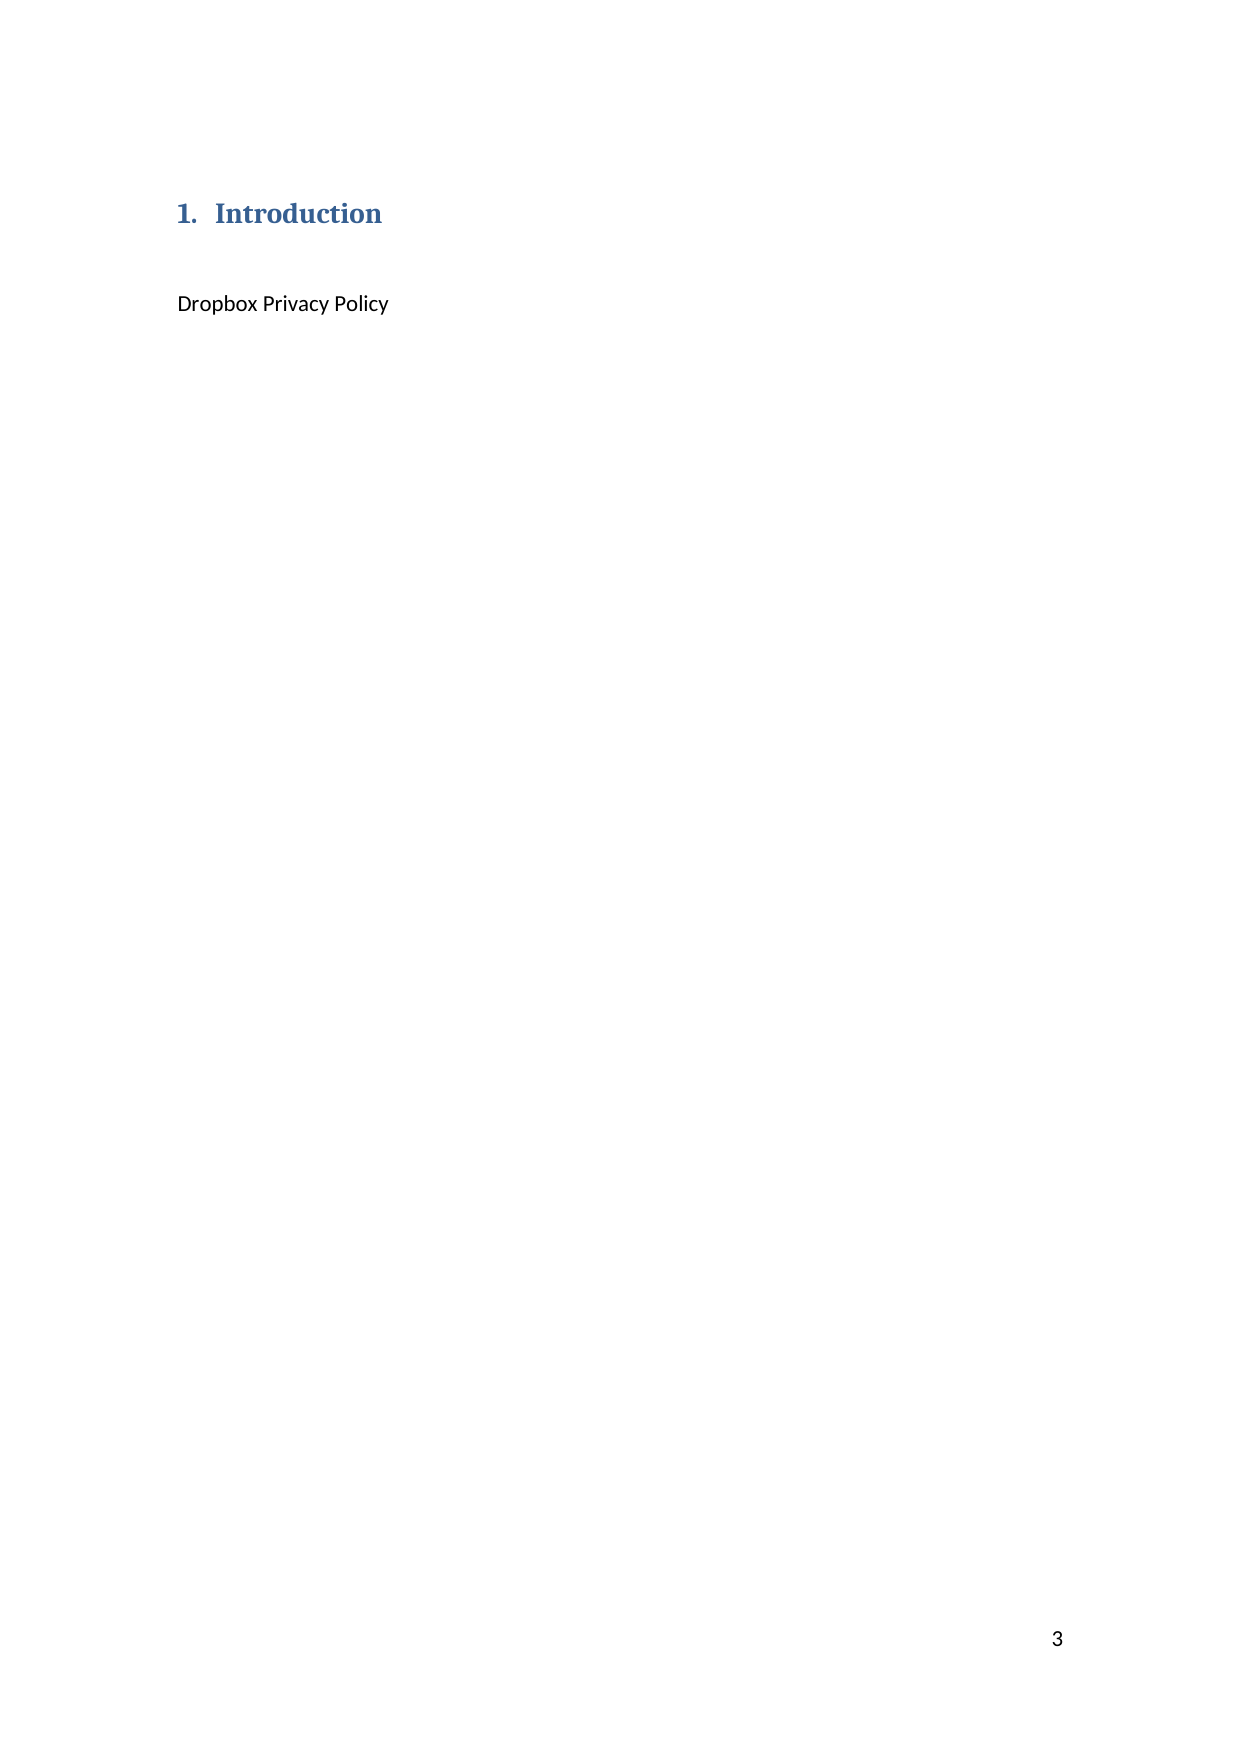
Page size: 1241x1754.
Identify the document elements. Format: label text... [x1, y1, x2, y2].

subtitle Introduction [177, 198, 1063, 231]
text Dropbox Privacy Policy [177, 289, 1063, 317]
